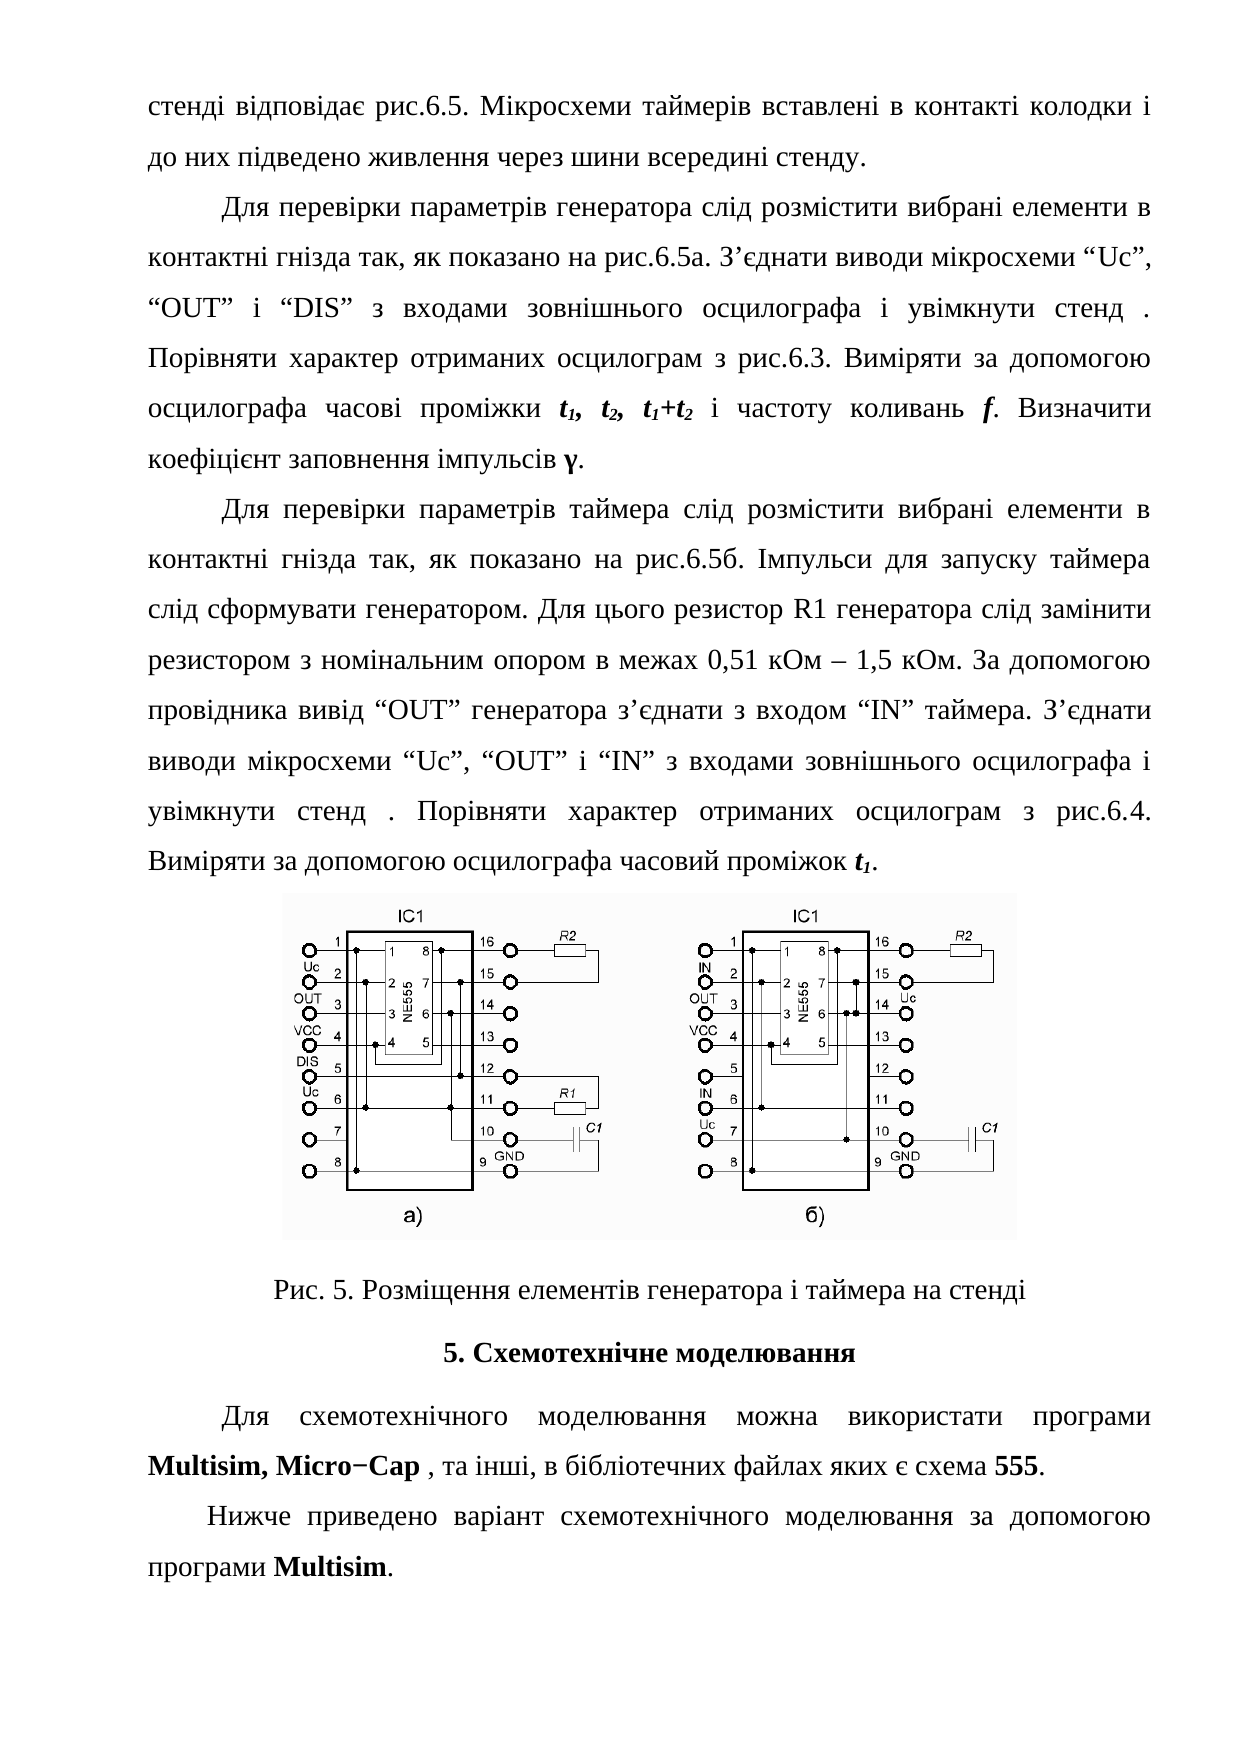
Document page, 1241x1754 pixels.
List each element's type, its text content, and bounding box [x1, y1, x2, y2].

text Для перевірки параметрів генератора слід розмістити вибрані елементи в контактні гнізда так, як показано на рис.6.5а. З’єднати виводи мікросхеми “Uc”, “OUT” i “DIS” з входами зовнішнього осцилографа і увімкнути стенд . Порівняти характер отриманих осцилограм з рис.6.3. Виміряти за допомогою осцилографа часові проміжки t1, t2, t1+t2 і частоту коливань f. Визначити коефіцієнт заповнення імпульсів γ. [148, 189, 1152, 474]
text 5. Схемотехнічне моделювання [148, 1335, 1152, 1368]
text Для схемотехнічного моделювання можна використати програми Multisim, Micro−Cap , та інші, в бібліотечних файлах яких є схема 555. [148, 1398, 1152, 1482]
text Для перевірки параметрів таймера слід розмістити вибрані елементи в контактні гнізда так, як показано на рис.6.5б. Імпульси для запуску таймера слід сформувати генератором. Для цього резистор R1 генератора слід замінити резистором з номінальним опором в межах 0,51 кОм – 1,5 кОм. За допомогою провідника вивід “OUT” генератора з’єднати з входом “IN” таймера. З’єднати виводи мікросхеми “Uc”, “OUT” i “IN” з входами зовнішнього осцилографа і увімкнути стенд . Порівняти характер отриманих осцилограм з рис.6.4. Виміряти за допомогою осцилографа часовий проміжок t1. [148, 491, 1152, 877]
text Рис. 5. Розміщення елементів генератора і таймера на стенді [148, 1272, 1152, 1306]
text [148, 88, 1152, 172]
text Нижче приведено варіант схемотехнічного моделювання за допомогою програми Multisim. [148, 1498, 1152, 1582]
